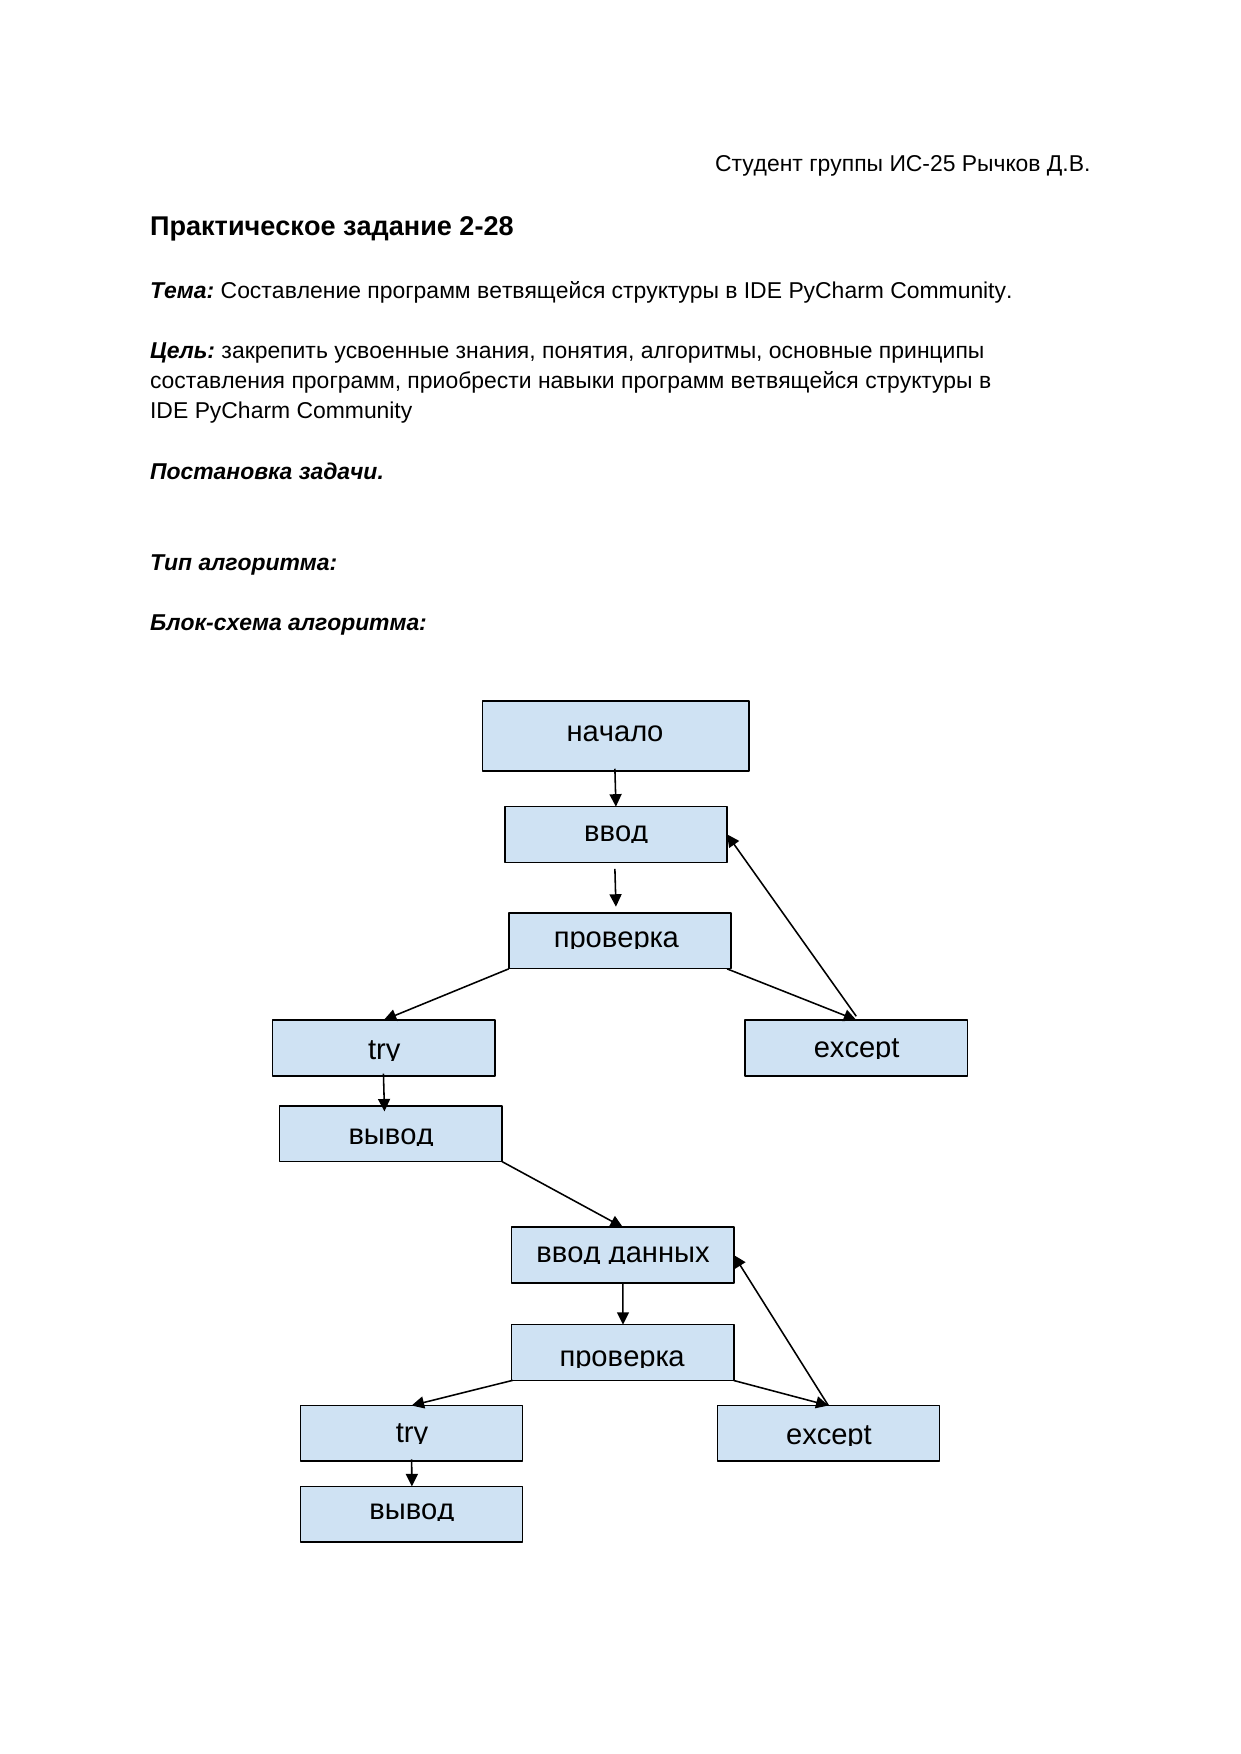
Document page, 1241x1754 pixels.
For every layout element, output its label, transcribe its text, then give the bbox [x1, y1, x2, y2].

text IDE PyCharm Community [150, 397, 1090, 424]
text Тема: Составление программ ветвящейся структуры в IDE PyCharm Community. [150, 277, 1090, 303]
text Тип алгоритма: [150, 548, 1090, 575]
text Практическое задание 2-28 [150, 210, 1090, 242]
text Студент группы ИС-25 Рычков Д.В. [150, 150, 1090, 176]
text Цель: закрепить усвоенные знания, понятия, алгоритмы, основные принципы составления программ, приобрести навыки программ ветвящейся структуры в [150, 337, 1090, 393]
text Блок-схема алгоритма: [150, 609, 1090, 635]
text Постановка задачи. [150, 458, 1090, 484]
